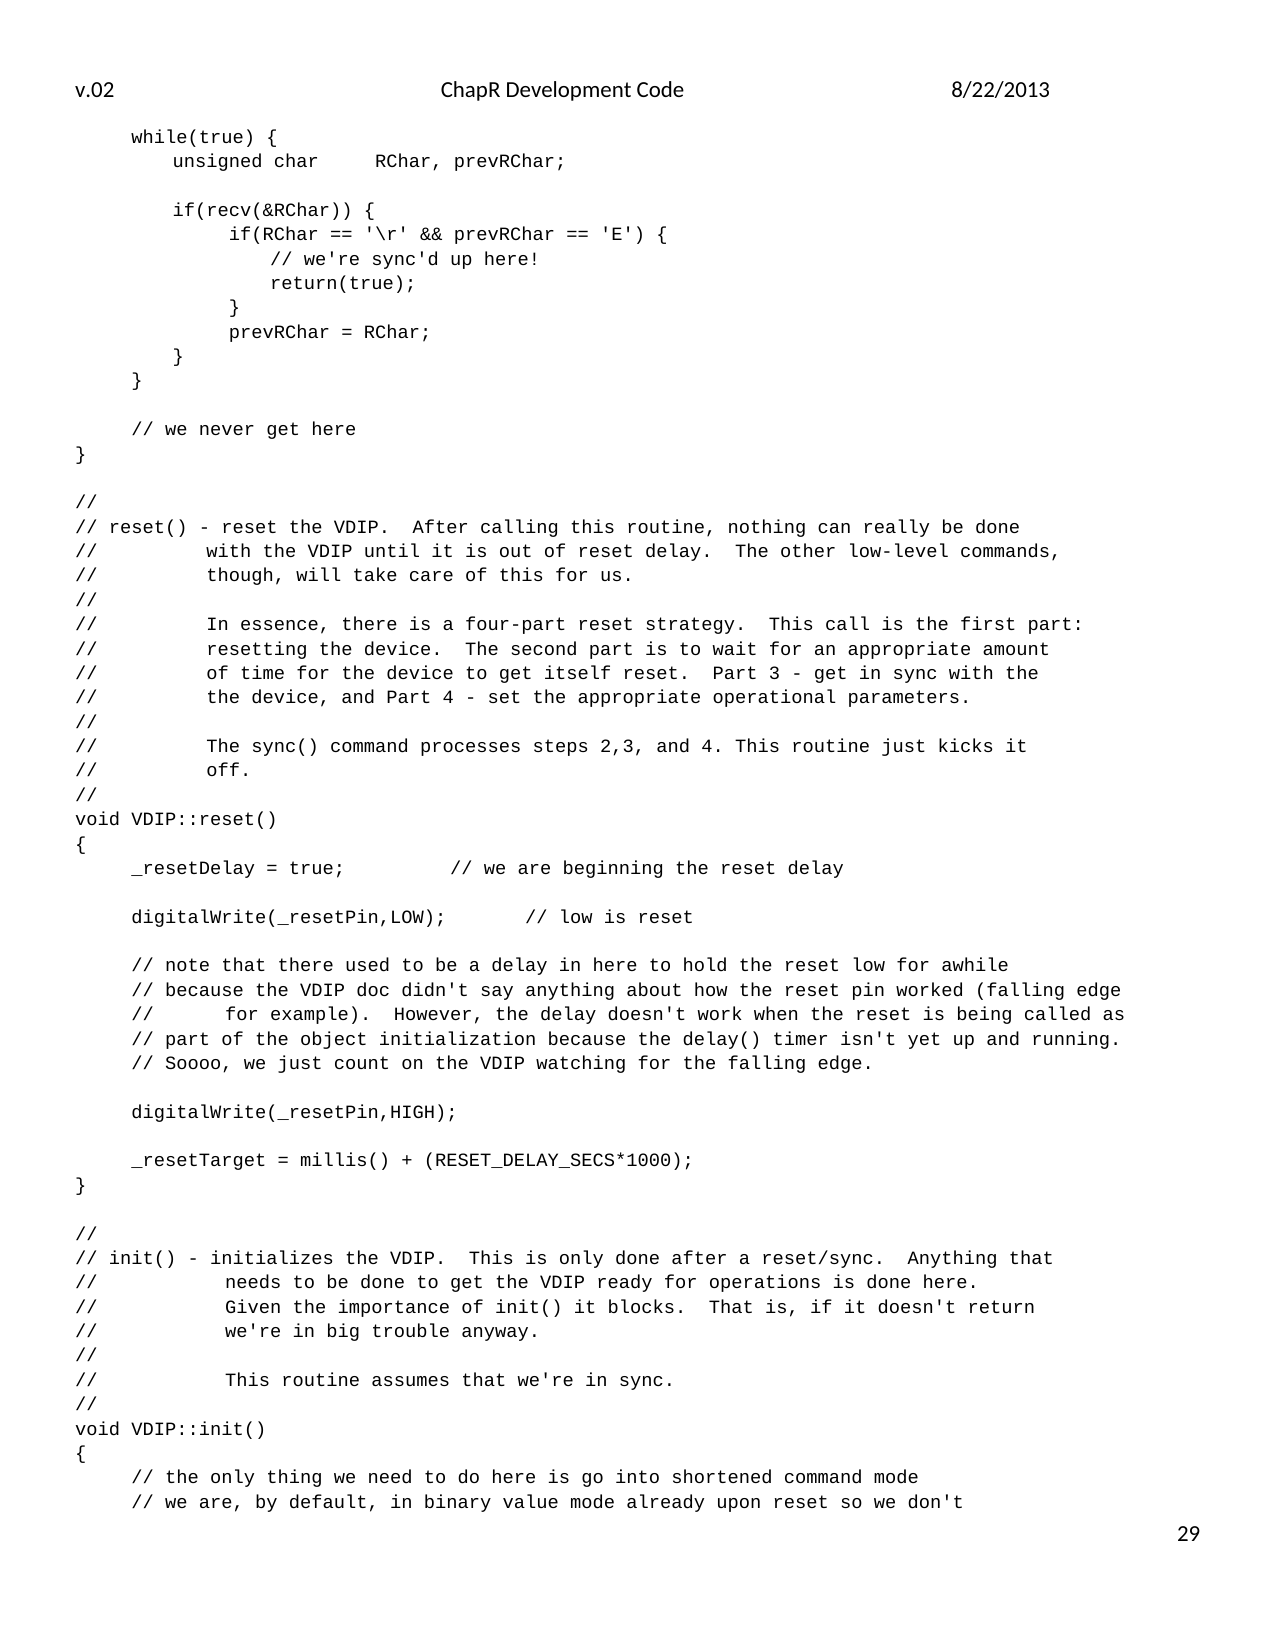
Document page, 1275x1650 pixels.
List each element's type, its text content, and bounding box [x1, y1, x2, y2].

text // [75, 591, 1200, 612]
text // reset() - reset the VDIP. After calling this routine, nothing can really be done [75, 517, 1200, 539]
text // [75, 493, 1200, 514]
text { [75, 1444, 1200, 1465]
text } [75, 371, 1200, 392]
text // though, will take care of this for us. [75, 566, 1200, 587]
text // for example). However, the delay doesn't work when the reset is being called as [75, 1005, 1200, 1026]
text void VDIP::reset() [75, 810, 1200, 831]
text // needs to be done to get the VDIP ready for operations is done here. [75, 1273, 1200, 1294]
text // the only thing we need to do here is go into shortened command mode [75, 1468, 1200, 1489]
text // with the VDIP until it is out of reset delay. The other low-level commands, [75, 542, 1200, 563]
text _resetDelay = true; // we are beginning the reset delay [75, 859, 1200, 880]
text if(recv(&RChar)) { [75, 201, 1200, 222]
text return(true); [75, 274, 1200, 295]
text // Given the importance of init() it blocks. That is, if it doesn't return [75, 1297, 1200, 1319]
text // [75, 712, 1200, 734]
text // part of the object initialization because the delay() timer isn't yet up and running. [75, 1029, 1200, 1051]
text // we're in big trouble anyway. [75, 1322, 1200, 1343]
text // of time for the device to get itself reset. Part 3 - get in sync with the [75, 664, 1200, 685]
text // resetting the device. The second part is to wait for an appropriate amount [75, 639, 1200, 661]
text unsigned char RChar, prevRChar; [75, 152, 1200, 173]
text // the device, and Part 4 - set the appropriate operational parameters. [75, 688, 1200, 709]
text { [75, 834, 1200, 856]
text // This routine assumes that we're in sync. [75, 1371, 1200, 1392]
text // we are, by default, in binary value mode already upon reset so we don't [75, 1492, 1200, 1514]
text // [75, 786, 1200, 807]
text void VDIP::init() [75, 1419, 1200, 1441]
text digitalWrite(_resetPin,HIGH); [75, 1102, 1200, 1124]
text } [75, 1176, 1200, 1197]
text prevRChar = RChar; [75, 322, 1200, 344]
text // In essence, there is a four-part reset strategy. This call is the first part: [75, 615, 1200, 636]
text // because the VDIP doc didn't say anything about how the reset pin worked (falling edge [75, 981, 1200, 1002]
text // [75, 1346, 1200, 1367]
text } [75, 347, 1200, 368]
text // we never get here [75, 420, 1200, 441]
text if(RChar == '\r' && prevRChar == 'E') { [75, 225, 1200, 246]
text } [75, 298, 1200, 319]
text // we're sync'd up here! [75, 249, 1200, 271]
text while(true) { [75, 127, 1200, 149]
text // [75, 1395, 1200, 1416]
text // [75, 1224, 1200, 1246]
text // The sync() command processes steps 2,3, and 4. This routine just kicks it [75, 737, 1200, 758]
text digitalWrite(_resetPin,LOW); // low is reset [75, 907, 1200, 929]
text // init() - initializes the VDIP. This is only done after a reset/sync. Anything that [75, 1249, 1200, 1270]
text // note that there used to be a delay in here to hold the reset low for awhile [75, 956, 1200, 977]
text // off. [75, 761, 1200, 782]
text // Soooo, we just count on the VDIP watching for the falling edge. [75, 1054, 1200, 1075]
text } [75, 444, 1200, 466]
text _resetTarget = millis() + (RESET_DELAY_SECS*1000); [75, 1151, 1200, 1172]
